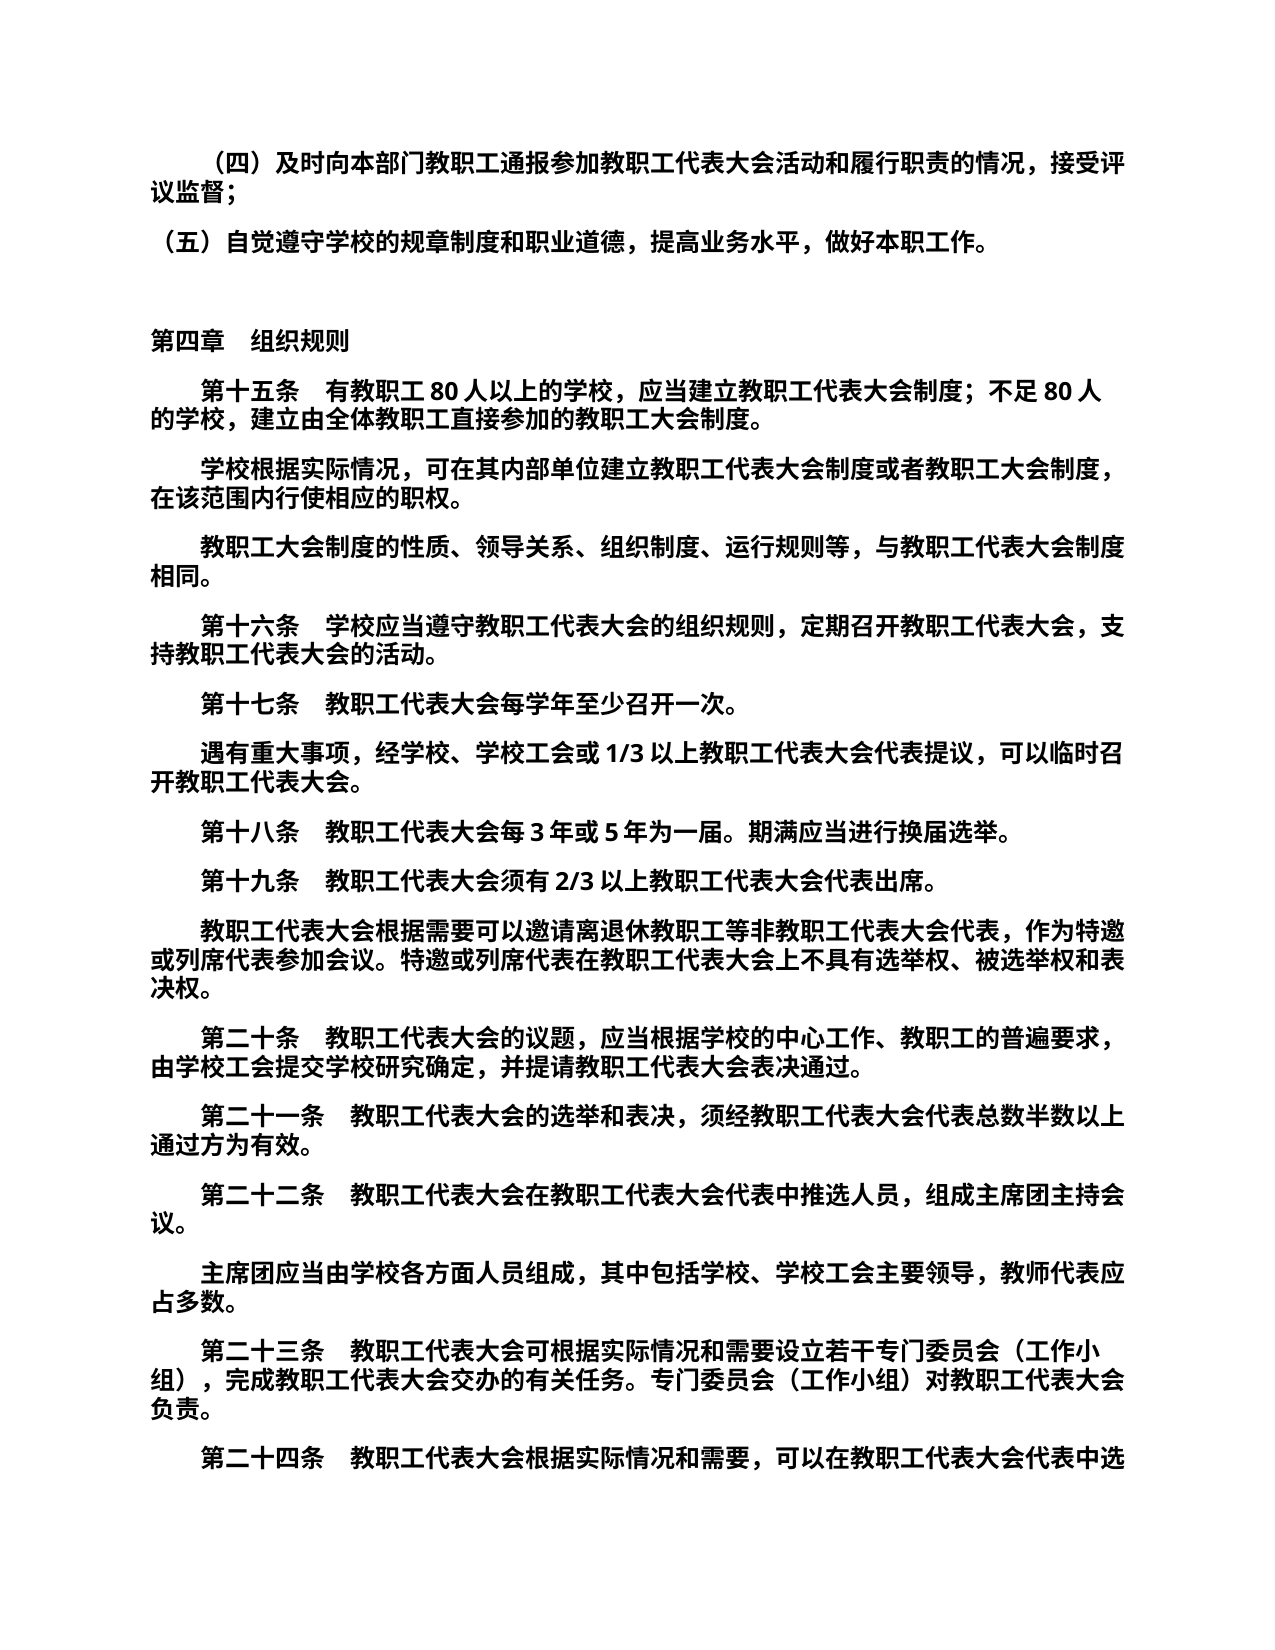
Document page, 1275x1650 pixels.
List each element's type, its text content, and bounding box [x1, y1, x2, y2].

text 第二十条 教职工代表大会的议题，应当根据学校的中心工作、教职工的普遍要求，由学校工会提交学校研究确定，并提请教职工代表大会表决通过。 [150, 1024, 1125, 1082]
text 遇有重大事项，经学校、学校工会或1/3以上教职工代表大会代表提议，可以临时召开教职工代表大会。 [150, 740, 1125, 797]
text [150, 1445, 1125, 1474]
text 教职工大会制度的性质、领导关系、组织制度、运行规则等，与教职工代表大会制度相同。 [150, 534, 1125, 591]
text 第十八条 教职工代表大会每3年或5年为一届。期满应当进行换届选举。 [150, 818, 1125, 847]
text 教职工代表大会根据需要可以邀请离退休教职工等非教职工代表大会代表，作为特邀或列席代表参加会议。特邀或列席代表在教职工代表大会上不具有选举权、被选举权和表决权。 [150, 917, 1125, 1004]
text 第四章 组织规则 [150, 327, 1125, 356]
text 学校根据实际情况，可在其内部单位建立教职工代表大会制度或者教职工大会制度，在该范围内行使相应的职权。 [150, 455, 1125, 513]
text 第十九条 教职工代表大会须有2/3以上教职工代表大会代表出席。 [150, 868, 1125, 897]
text 第十七条 教职工代表大会每学年至少召开一次。 [150, 690, 1125, 719]
text 第二十三条 教职工代表大会可根据实际情况和需要设立若干专门委员会（工作小组），完成教职工代表大会交办的有关任务。专门委员会（工作小组）对教职工代表大会负责。 [150, 1338, 1125, 1424]
text 第十五条 有教职工80人以上的学校，应当建立教职工代表大会制度；不足80人的学校，建立由全体教职工直接参加的教职工大会制度。 [150, 377, 1125, 434]
text （五）自觉遵守学校的规章制度和职业道德，提高业务水平，做好本职工作。 [150, 228, 1125, 257]
text 第二十一条 教职工代表大会的选举和表决，须经教职工代表大会代表总数半数以上通过方为有效。 [150, 1103, 1125, 1160]
text 第十六条 学校应当遵守教职工代表大会的组织规则，定期召开教职工代表大会，支持教职工代表大会的活动。 [150, 612, 1125, 669]
text 第二十二条 教职工代表大会在教职工代表大会代表中推选人员，组成主席团主持会议。 [150, 1181, 1125, 1239]
text （四）及时向本部门教职工通报参加教职工代表大会活动和履行职责的情况，接受评议监督； [150, 150, 1125, 207]
text 主席团应当由学校各方面人员组成，其中包括学校、学校工会主要领导，教师代表应占多数。 [150, 1259, 1125, 1317]
